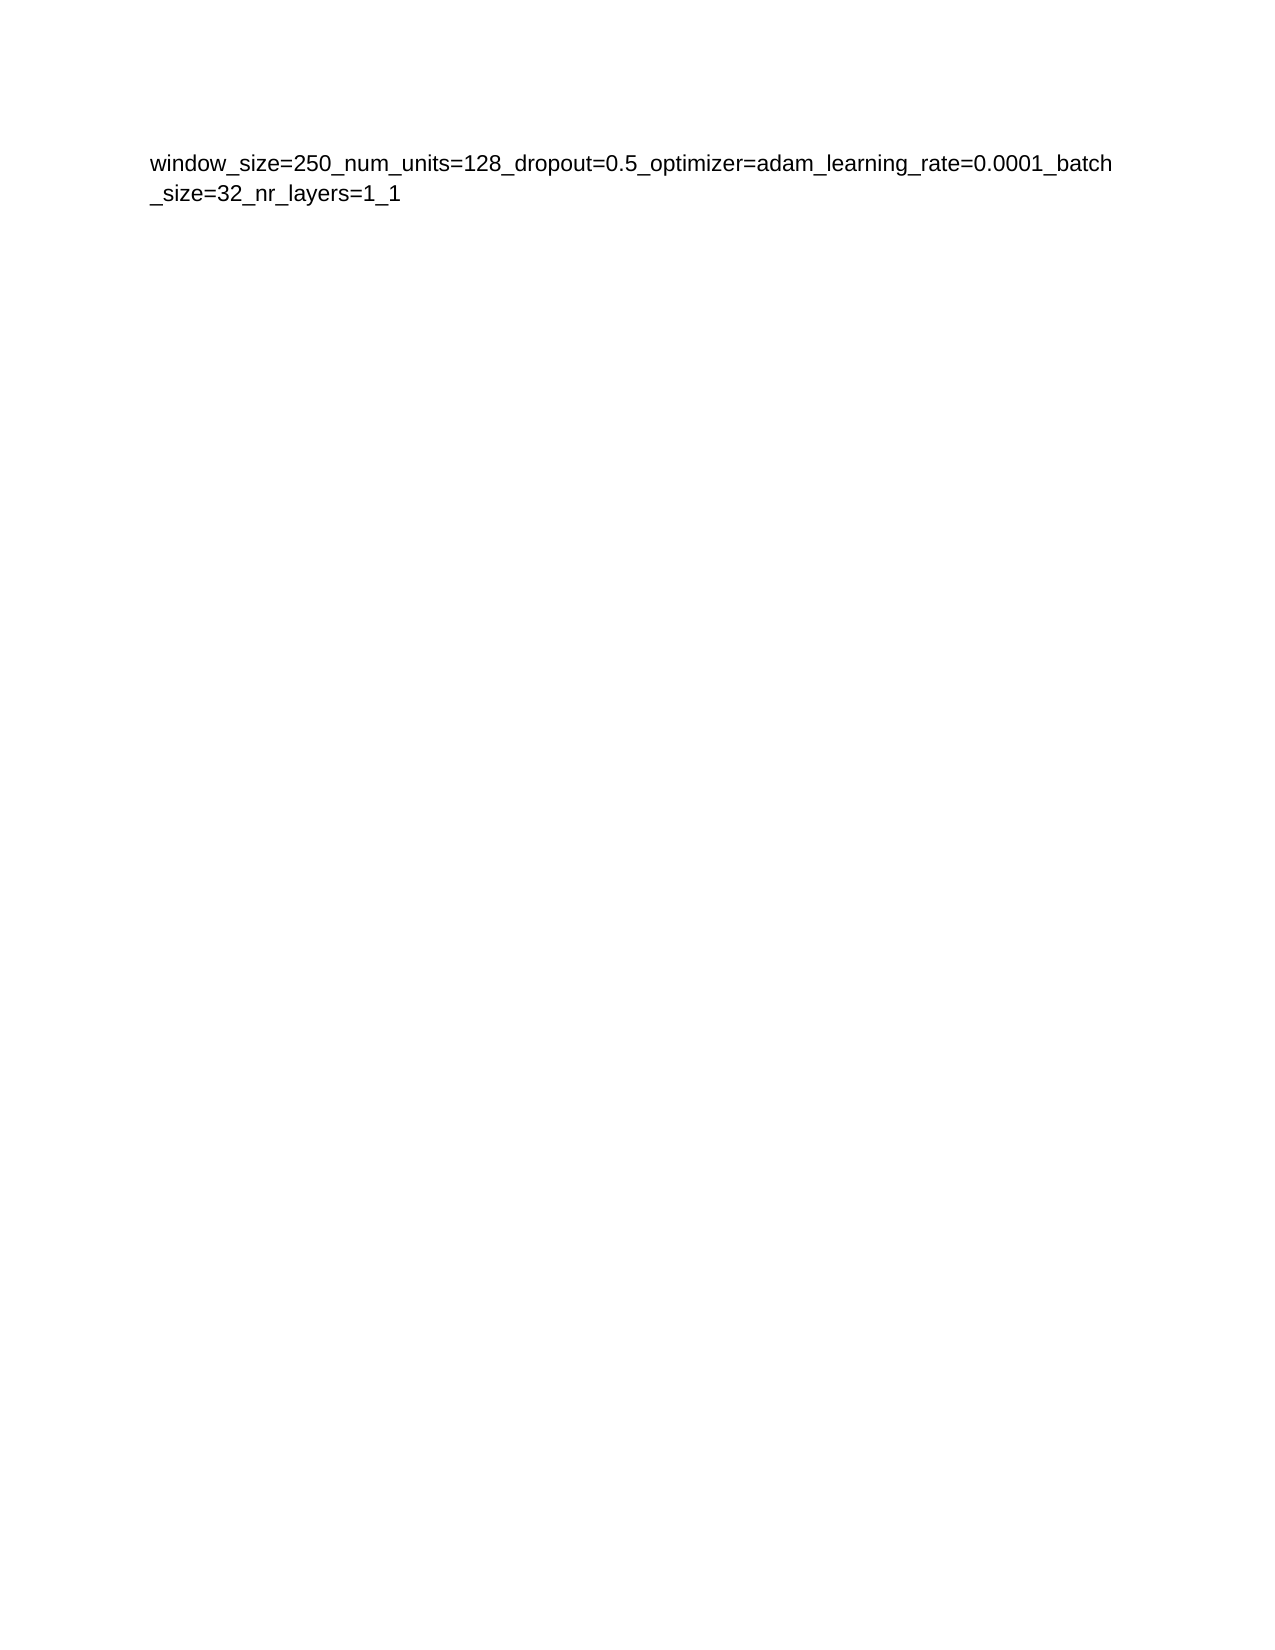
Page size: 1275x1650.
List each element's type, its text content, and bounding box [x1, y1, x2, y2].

text window_size=250_num_units=128_dropout=0.5_optimizer=adam_learning_rate=0.0001_batch_size=32_nr_layers=1_1 [150, 150, 1125, 207]
